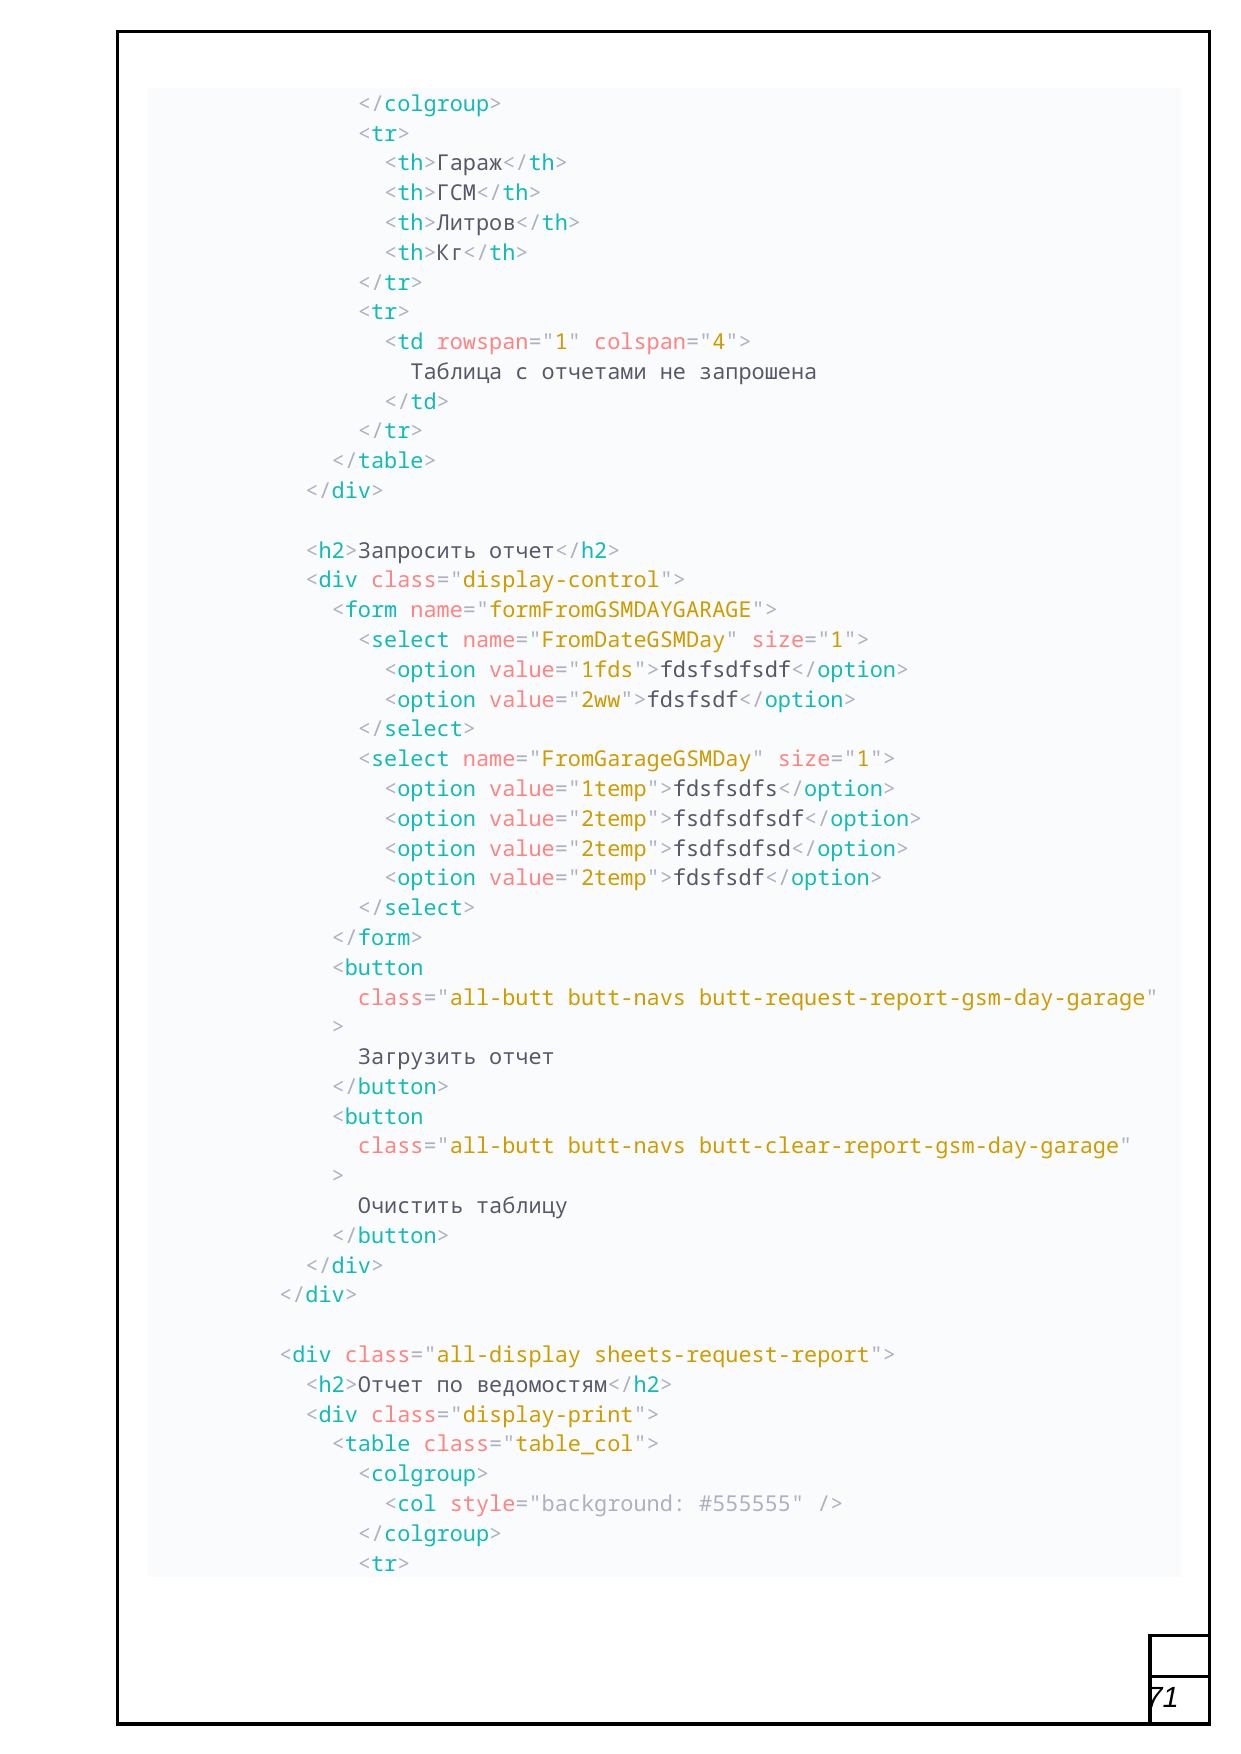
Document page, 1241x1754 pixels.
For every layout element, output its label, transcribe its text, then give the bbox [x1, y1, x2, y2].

text </div> [148, 1250, 1181, 1279]
text </div> [148, 475, 1181, 505]
text Таблица с отчетами не запрошена [148, 356, 1181, 386]
text </td> [148, 386, 1181, 416]
text <option value="1temp">fdsfsdfs</option> [148, 773, 1181, 803]
text </button> [148, 1071, 1181, 1101]
text <tr> [148, 118, 1181, 147]
text <td rowspan="1" colspan="4"> [148, 326, 1181, 356]
text </colgroup> [148, 88, 1181, 118]
text <colgroup> [148, 1458, 1181, 1488]
text <option value="2ww">fdsfsdf</option> [148, 684, 1181, 713]
text <th>Литров</th> [148, 207, 1181, 237]
text <col style="background: #555555" /> [148, 1488, 1181, 1518]
text </select> [148, 713, 1181, 743]
text </colgroup> [148, 1518, 1181, 1548]
text </form> [148, 922, 1181, 952]
text </button> [148, 1220, 1181, 1250]
text </tr> [148, 267, 1181, 296]
text Очистить таблицу [148, 1190, 1181, 1220]
text > [148, 1160, 1181, 1190]
text <th>Гараж</th> [148, 147, 1181, 177]
text <option value="1fds">fdsfsdfsdf</option> [148, 654, 1181, 684]
text class="all-butt butt-navs butt-request-report-gsm-day-garage" [148, 982, 1181, 1011]
text <th>ГСМ</th> [148, 177, 1181, 207]
text <div class="display-control"> [148, 564, 1181, 594]
text <form name="formFromGSMDAYGARAGE"> [148, 594, 1181, 624]
text Загрузить отчет [148, 1041, 1181, 1071]
text <h2>Отчет по ведомостям</h2> [148, 1369, 1181, 1399]
text > [148, 1011, 1181, 1041]
text </table> [148, 445, 1181, 475]
text <th>Кг</th> [148, 237, 1181, 267]
text <button [148, 952, 1181, 982]
text <div class="all-display sheets-request-report"> [148, 1339, 1181, 1369]
text <div class="display-print"> [148, 1399, 1181, 1428]
text <tr> [148, 1548, 1181, 1577]
text <h2>Запросить отчет</h2> [148, 535, 1181, 564]
text class="all-butt butt-navs butt-clear-report-gsm-day-garage" [148, 1131, 1181, 1160]
text <option value="2temp">fsdfsdfsd</option> [148, 833, 1181, 862]
text <select name="FromDateGSMDay" size="1"> [148, 624, 1181, 654]
text </tr> [148, 416, 1181, 445]
text <tr> [148, 296, 1181, 326]
text <select name="FromGarageGSMDay" size="1"> [148, 743, 1181, 773]
text </select> [148, 892, 1181, 922]
text <table class="table_col"> [148, 1428, 1181, 1458]
text <option value="2temp">fdsfsdf</option> [148, 862, 1181, 892]
text <button [148, 1101, 1181, 1131]
text </div> [148, 1279, 1181, 1309]
text <option value="2temp">fsdfsdfsdf</option> [148, 803, 1181, 833]
